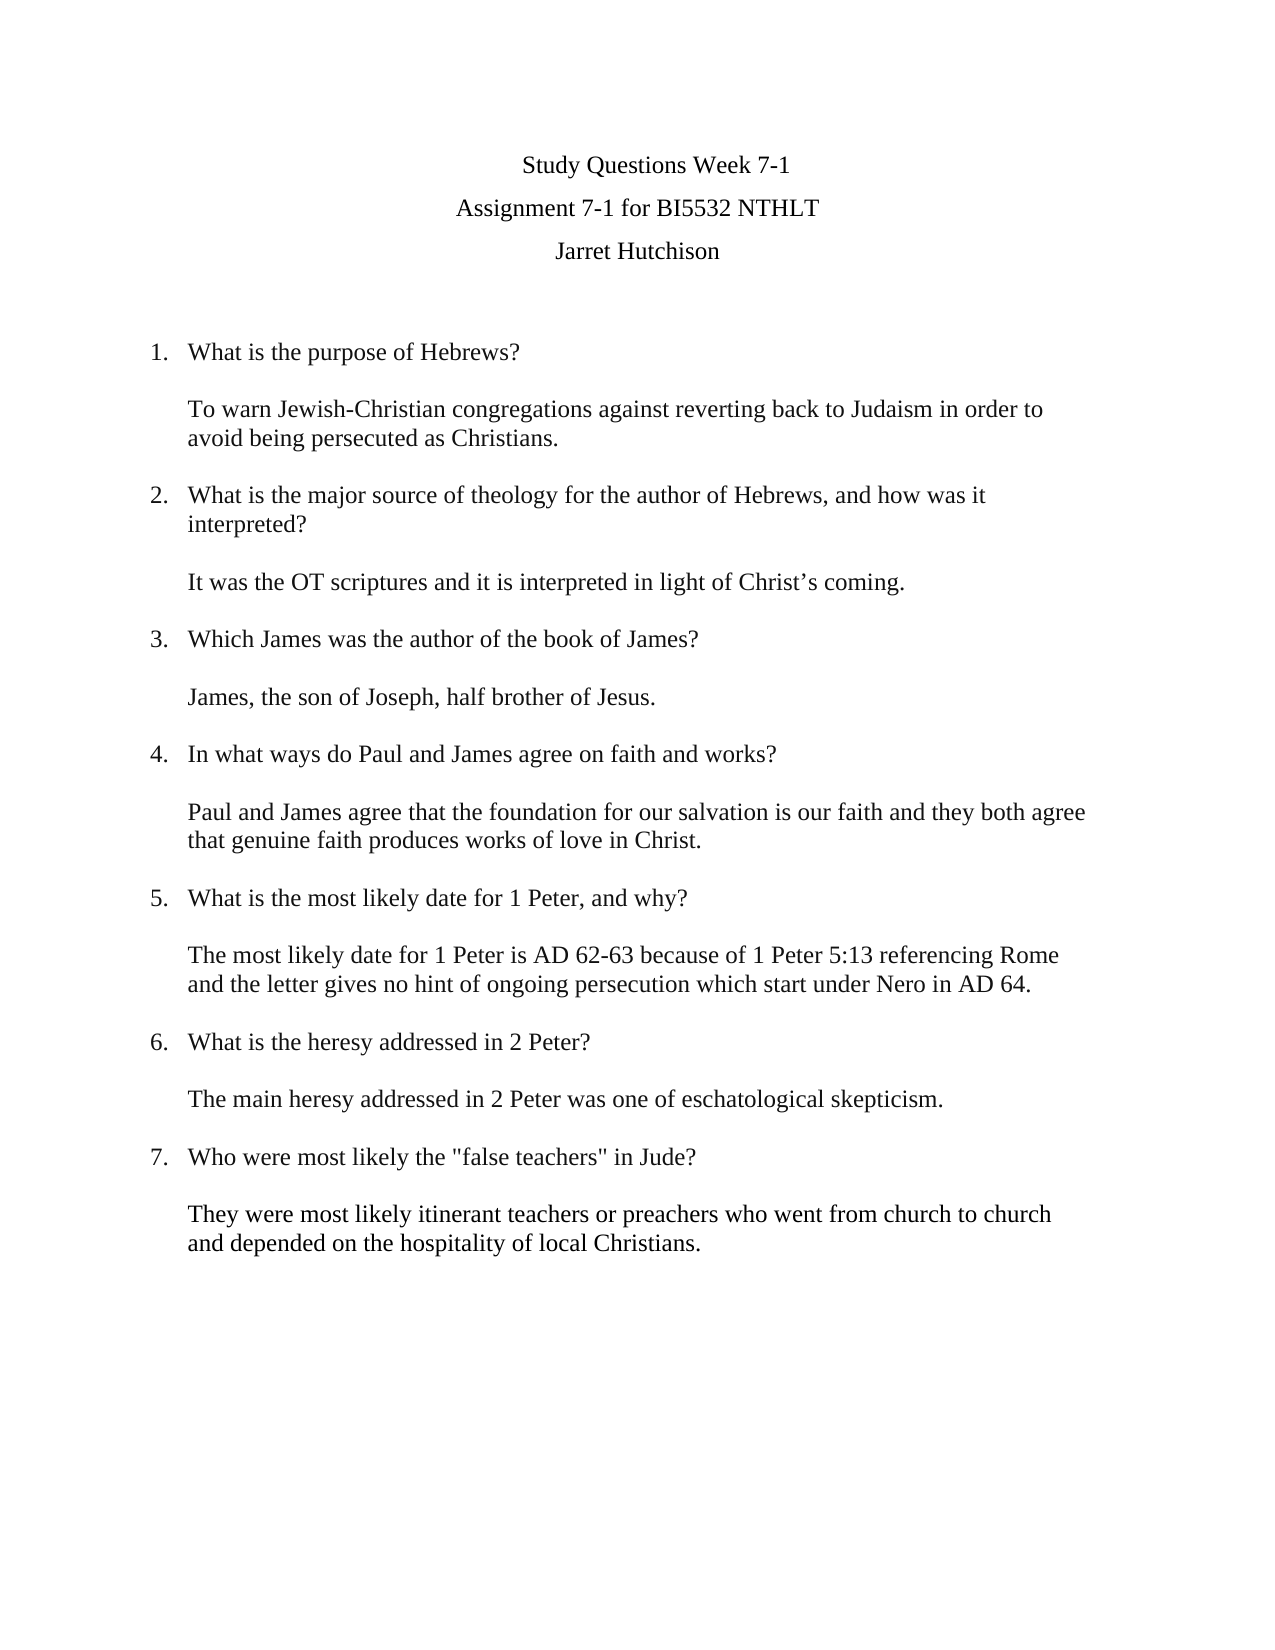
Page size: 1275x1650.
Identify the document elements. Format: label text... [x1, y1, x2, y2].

list What is the purpose of Hebrews? [150, 337, 1087, 365]
text James, the son of Joseph, half brother of Jesus. [187, 682, 1087, 710]
list Which James was the author of the book of James? [150, 624, 1087, 653]
list What is the heresy addressed in 2 Peter? [150, 1027, 1087, 1055]
text Paul and James agree that the foundation for our salvation is our faith and they both agree that genuine faith produces works of love in Christ. [187, 797, 1087, 854]
text It was the OT scriptures and it is interpreted in light of Christ’s coming. [187, 567, 1087, 595]
text The main heresy addressed in 2 Peter was one of eschatological skepticism. [187, 1084, 1087, 1113]
text To warn Jewish-Christian congregations against reverting back to Judaism in order to avoid being persecuted as Christians. [187, 394, 1087, 452]
text The most likely date for 1 Peter is AD 62-63 because of 1 Peter 5:13 referencing Rome and the letter gives no hint of ongoing persecution which start under Nero in AD 64. [187, 940, 1087, 998]
text Jarret Hutchison [187, 236, 1087, 265]
text They were most likely itinerant teachers or preachers who went from church to church and depended on the hospitality of local Christians. [187, 1199, 1087, 1257]
list Who were most likely the "false teachers" in Jude? [150, 1142, 1087, 1170]
list What is the most likely date for 1 Peter, and why? [150, 883, 1087, 912]
list Study Questions Week 7-1 [225, 150, 1087, 179]
list What is the major source of theology for the author of Hebrews, and how was it interpreted? [150, 480, 1087, 538]
text Assignment 7-1 for BI5532 NTHLT [187, 193, 1087, 222]
list In what ways do Paul and James agree on faith and works? [150, 739, 1087, 768]
